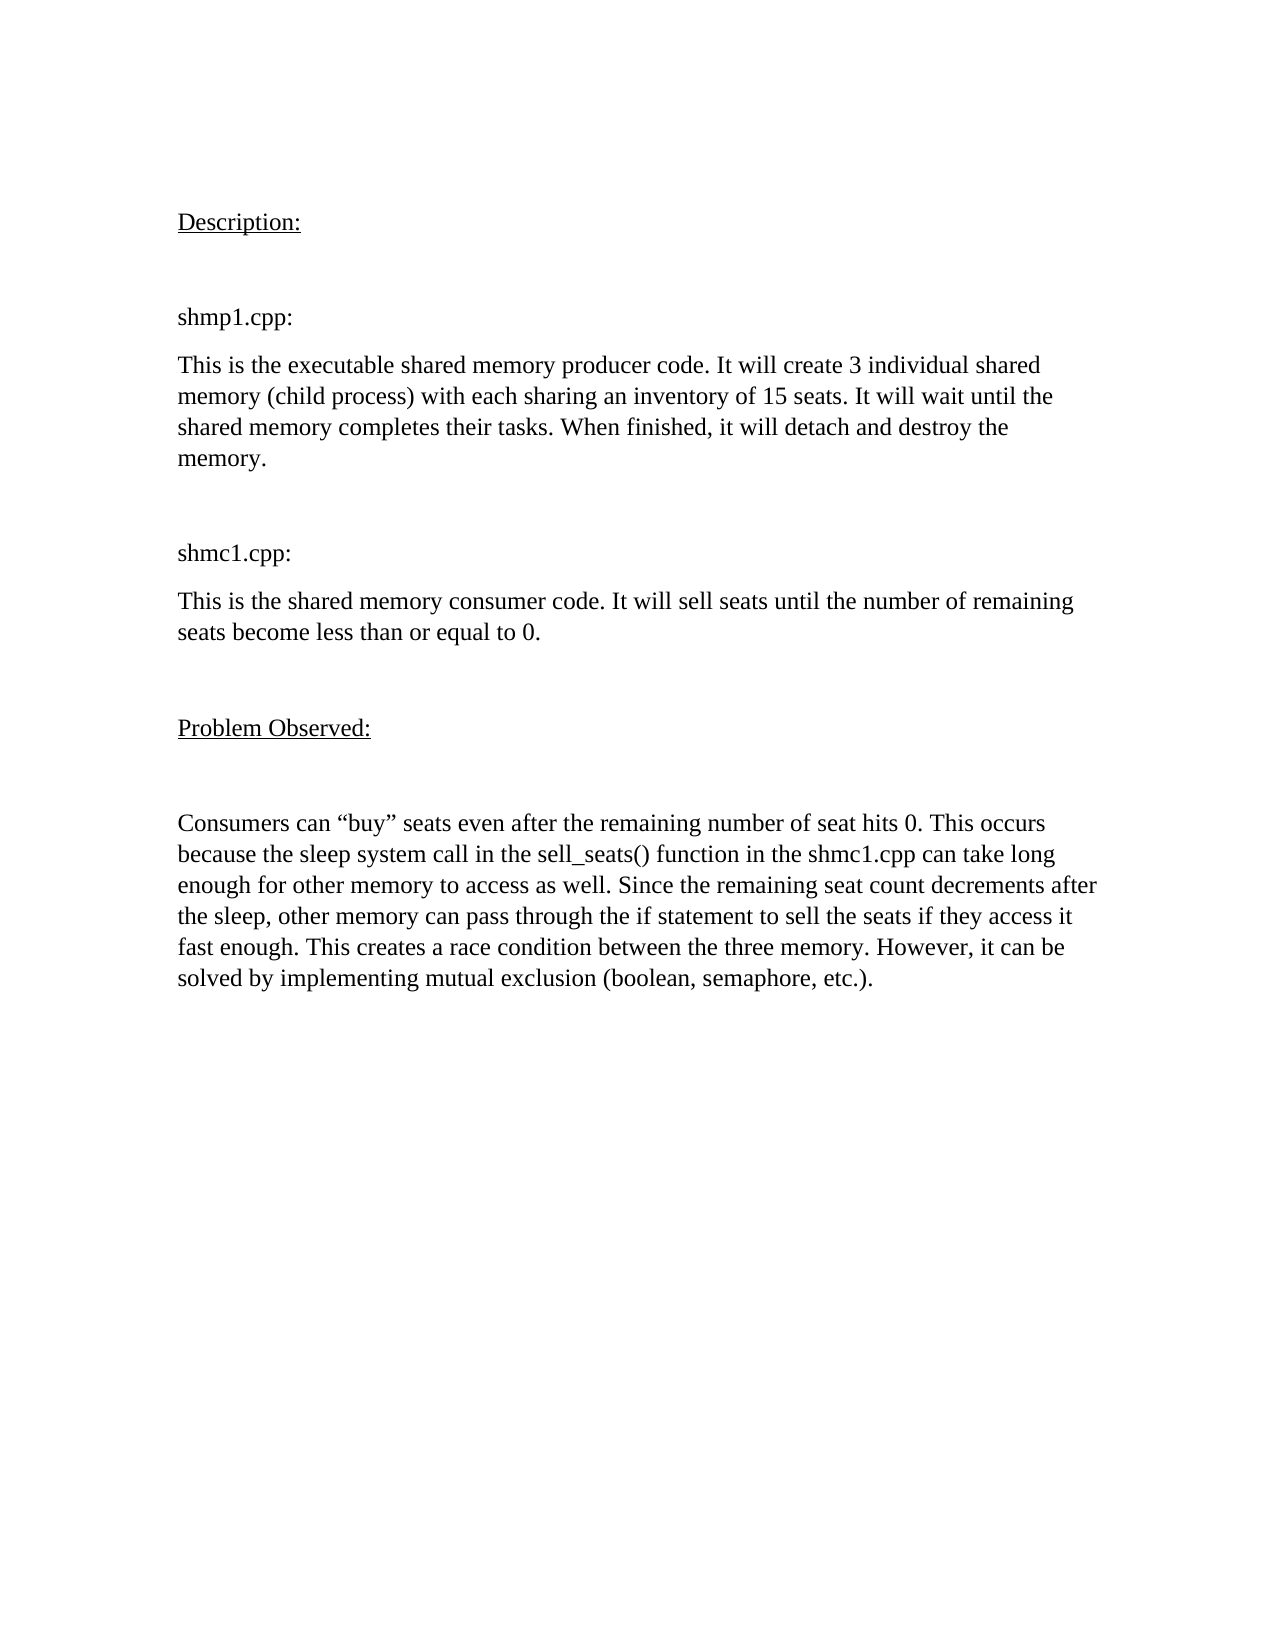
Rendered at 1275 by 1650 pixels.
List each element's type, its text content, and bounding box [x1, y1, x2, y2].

text Problem Observed: [177, 713, 1098, 741]
text This is the executable shared memory producer code. It will create 3 individual shared memory (child process) with each sharing an inventory of 15 seats. It will wait until the shared memory completes their tasks. When finished, it will detach and destroy the memory. [177, 350, 1098, 472]
text Description: [177, 207, 1098, 236]
text Consumers can “buy” seats even after the remaining number of seat hits 0. This occurs because the sleep system call in the sell_seats() function in the shmc1.cpp can take long enough for other memory to access as well. Since the remaining seat count decrements after the sleep, other memory can pass through the if statement to sell the seats if they access it fast enough. This creates a race condition between the three memory. However, it can be solved by implementing mutual exclusion (boolean, semaphore, etc.). [177, 808, 1098, 992]
text This is the shared memory consumer code. It will sell seats until the number of remaining seats become less than or equal to 0. [177, 586, 1098, 646]
text shmc1.cpp: [177, 538, 1098, 567]
text shmp1.cpp: [177, 302, 1098, 331]
